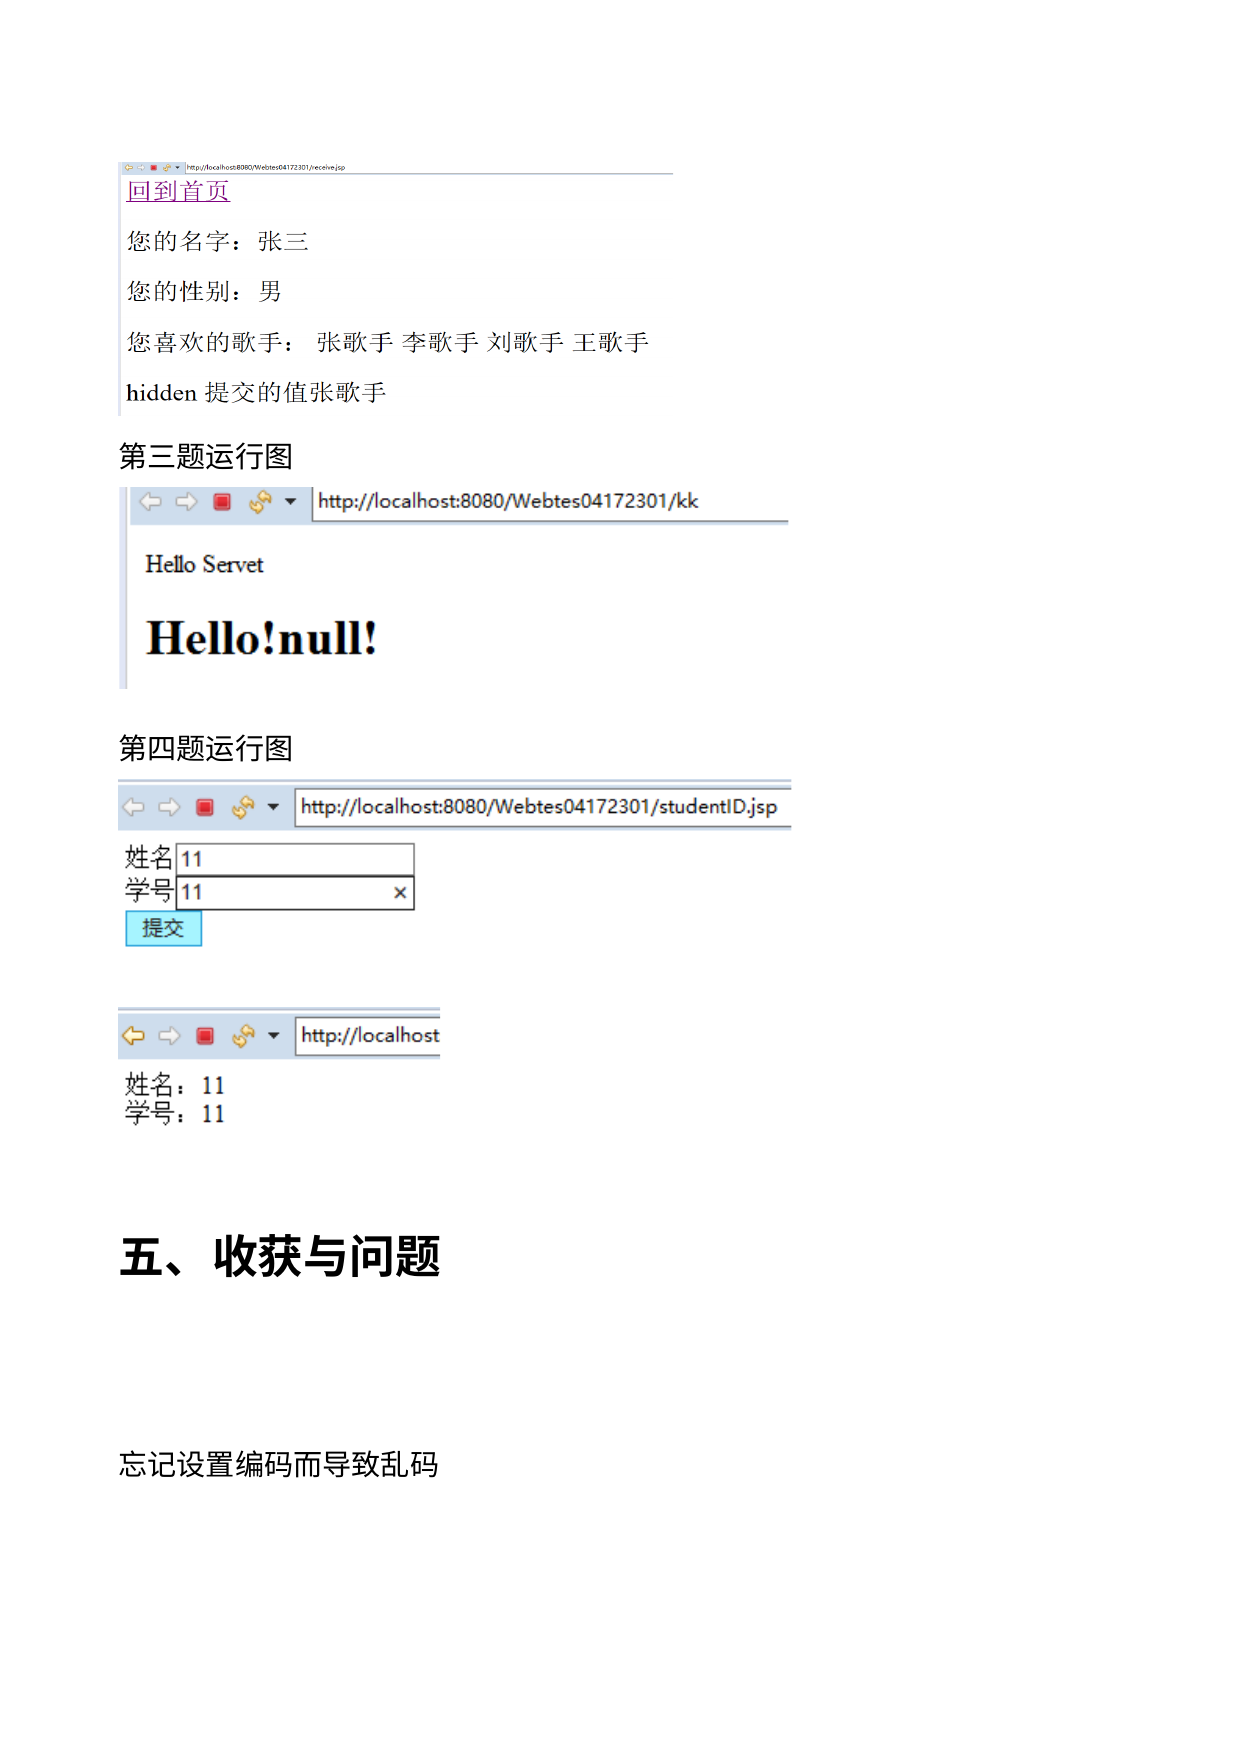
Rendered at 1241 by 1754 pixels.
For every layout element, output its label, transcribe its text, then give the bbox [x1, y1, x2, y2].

picture [118, 1007, 440, 1146]
subtitle 收获与问题 [118, 1205, 1093, 1302]
picture [118, 779, 792, 975]
picture [118, 162, 674, 416]
picture [118, 487, 789, 689]
text 第三题运行图 [118, 422, 1093, 487]
text 第四题运行图 [118, 714, 1093, 779]
text 忘记设置编码而导致乱码 [118, 1430, 1093, 1495]
